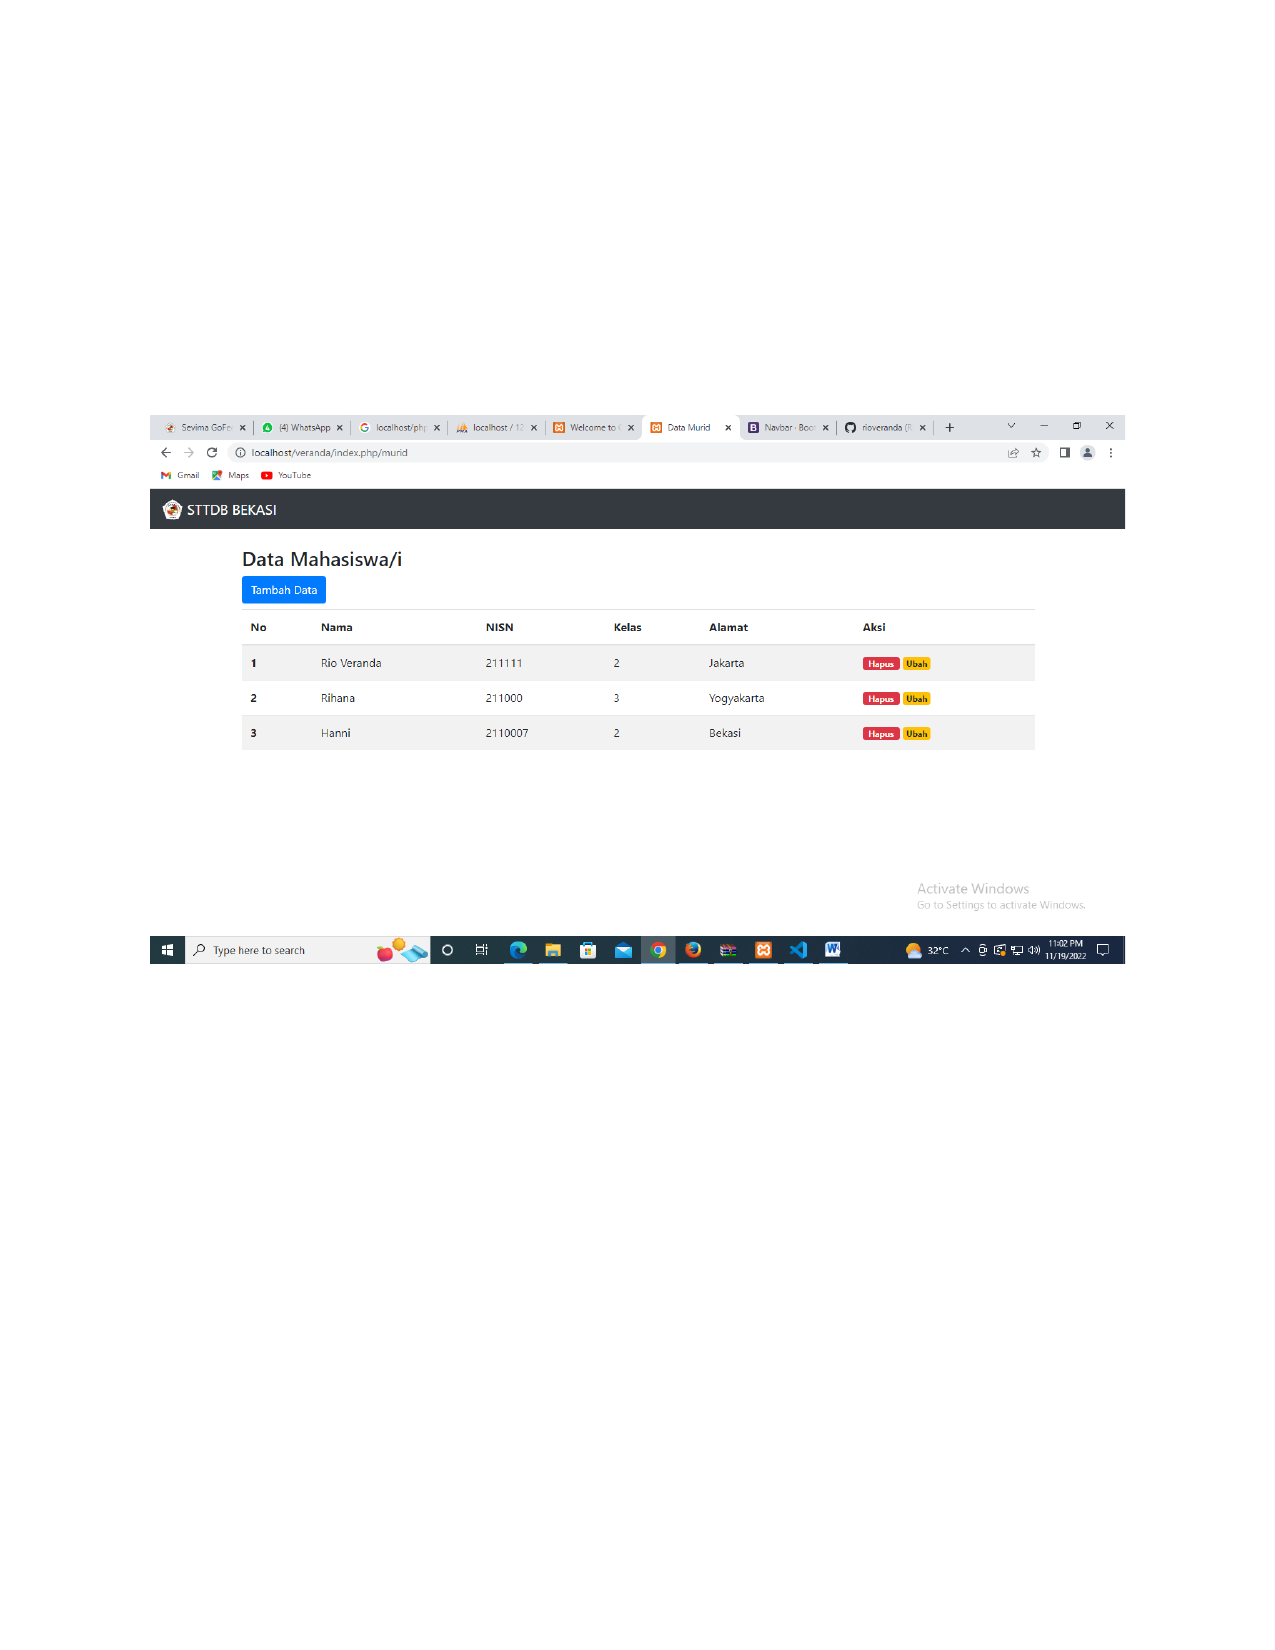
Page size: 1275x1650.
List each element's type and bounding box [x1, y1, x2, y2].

picture [150, 415, 1125, 964]
